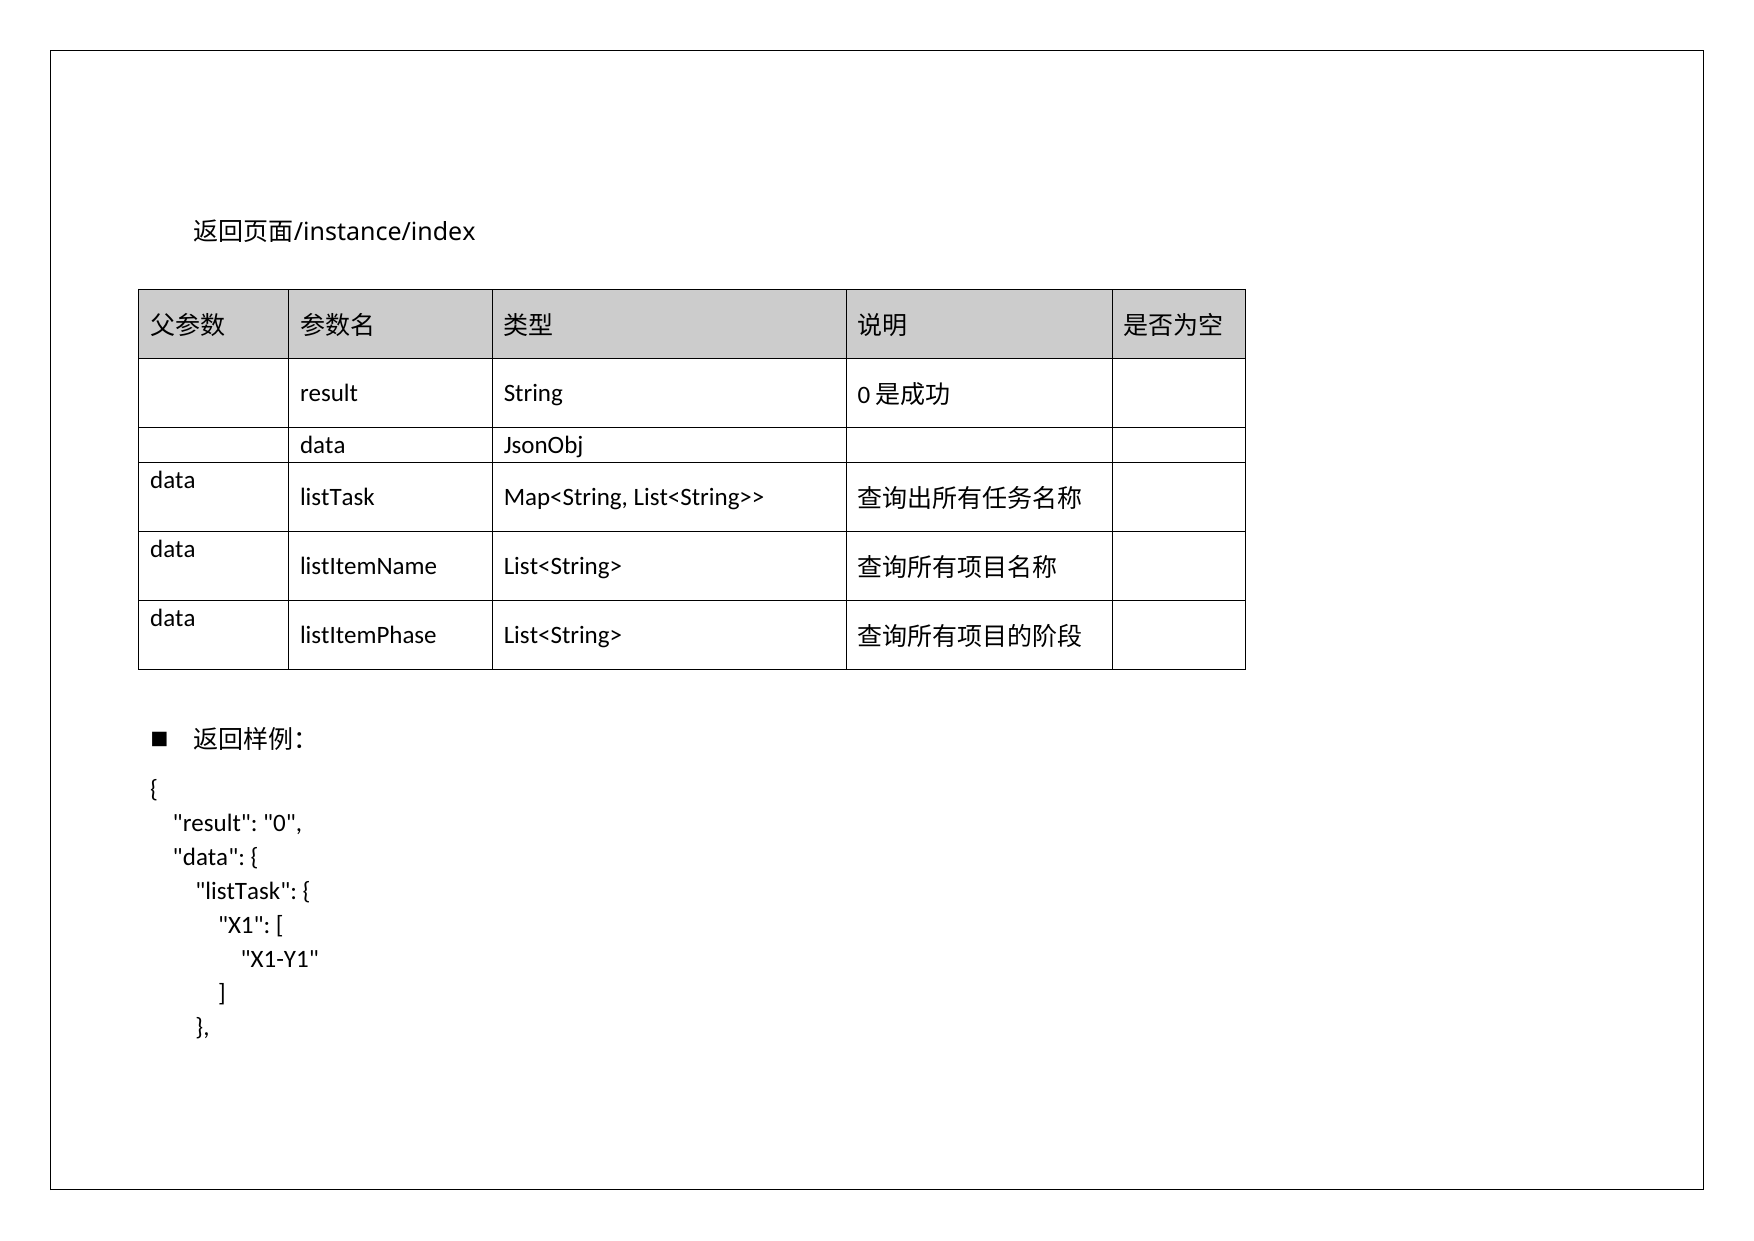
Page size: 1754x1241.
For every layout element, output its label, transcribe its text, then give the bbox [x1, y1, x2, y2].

table_cell 查询所有项目名称 [847, 532, 1112, 600]
table_cell 查询所有项目的阶段 [847, 601, 1112, 669]
table_cell String [493, 359, 846, 427]
table_cell [139, 428, 288, 462]
text }, [150, 1009, 1604, 1043]
table_cell [1113, 359, 1245, 427]
text "data": { [150, 839, 1604, 873]
table_cell data [139, 463, 288, 531]
table_cell [1113, 428, 1245, 462]
table_header 参数名 [289, 290, 492, 358]
table_cell 0是成功 [847, 359, 1112, 427]
table_cell listTask [289, 463, 492, 531]
table_header 是否为空 [1113, 290, 1245, 358]
text "result": "0", [150, 806, 1604, 839]
list 返回样例： [150, 704, 1604, 772]
table_cell Map<String, List<String>> [493, 463, 846, 531]
table_header 父参数 [139, 290, 288, 358]
text 返回页面/instance/index [194, 196, 1604, 263]
table_cell data [139, 601, 288, 669]
table_cell [1113, 463, 1245, 531]
text { [150, 772, 1604, 806]
table_cell data [289, 428, 492, 462]
table_cell [1113, 532, 1245, 600]
table_cell result [289, 359, 492, 427]
text ] [150, 975, 1604, 1009]
table_cell listItemName [289, 532, 492, 600]
table_header 说明 [847, 290, 1112, 358]
table_cell [847, 428, 1112, 462]
table_cell [139, 359, 288, 427]
table_header 类型 [493, 290, 846, 358]
table_cell List<String> [493, 532, 846, 600]
table_cell 查询出所有任务名称 [847, 463, 1112, 531]
text "listTask": { [150, 873, 1604, 907]
table_cell [1113, 601, 1245, 669]
table_cell listItemPhase [289, 601, 492, 669]
table_cell List<String> [493, 601, 846, 669]
text "X1": [ [150, 907, 1604, 941]
text "X1-Y1" [150, 941, 1604, 975]
table_cell data [139, 532, 288, 600]
table_cell JsonObj [493, 428, 846, 462]
